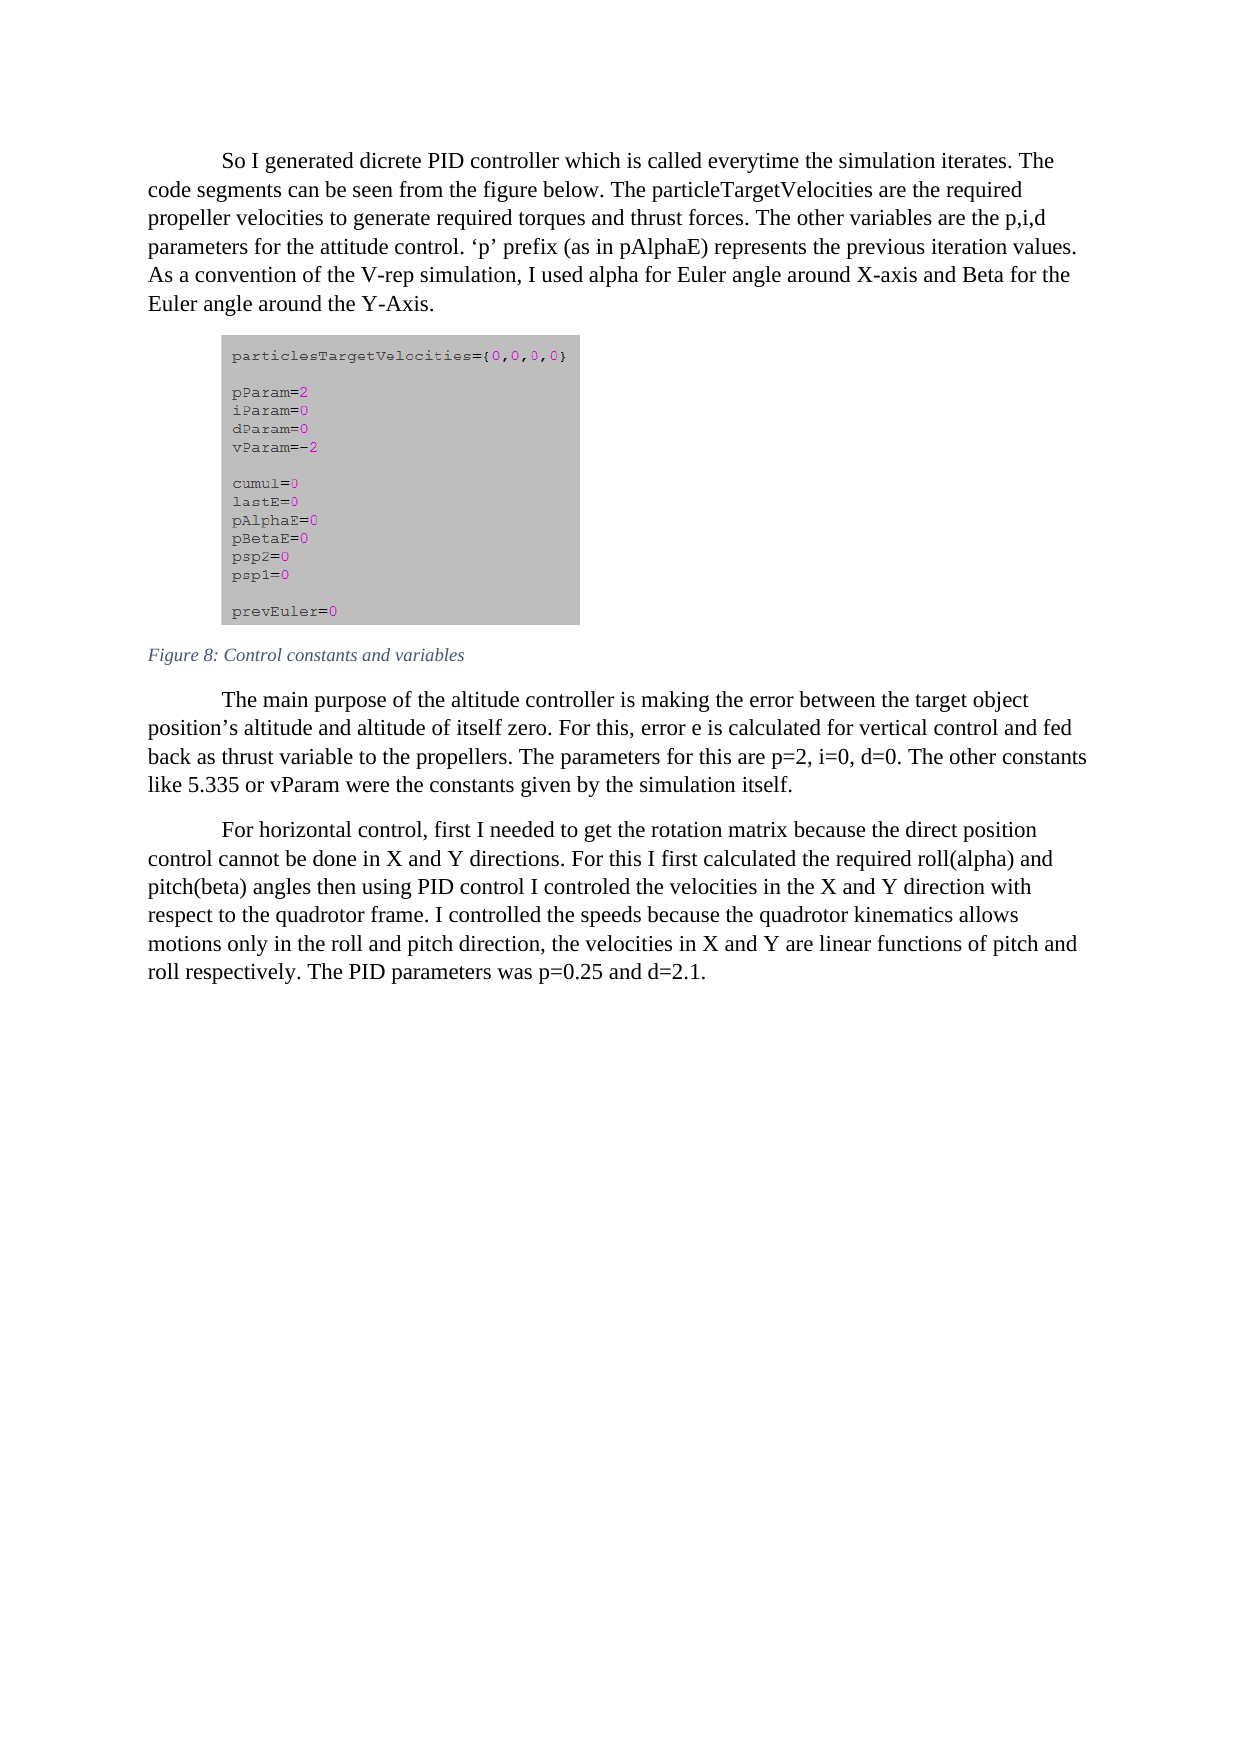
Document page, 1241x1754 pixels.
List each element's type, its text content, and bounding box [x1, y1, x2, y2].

text So I generated dicrete PID controller which is called everytime the simulation iterates. The code segments can be seen from the figure below. The particleTargetVelocities are the required propeller velocities to generate required torques and thrust forces. The other variables are the p,i,d parameters for the attitude control. ‘p’ prefix (as in pAlphaE) represents the previous iteration values. As a convention of the V-rep simulation, I used alpha for Euler angle around X-axis and Beta for the Euler angle around the Y-Axis. [148, 148, 1093, 316]
picture [221, 335, 580, 625]
text Figure 8: Control constants and variables [148, 643, 1093, 665]
text The main purpose of the altitude controller is making the error between the target object position’s altitude and altitude of itself zero. For this, error e is calculated for vertical control and fed back as thrust variable to the propellers. The parameters for this are p=2, i=0, d=0. The other constants like 5.335 or vParam were the constants given by the simulation itself. [148, 686, 1093, 797]
text For horizontal control, first I needed to get the rotation matrix because the direct position control cannot be done in X and Y directions. For this I first calculated the required roll(alpha) and pitch(beta) angles then using PID control I controled the velocities in the X and Y direction with respect to the quadrotor frame. I controlled the speeds because the quadrotor kinematics allows motions only in the roll and pitch direction, the velocities in X and Y are linear functions of pitch and roll respectively. The PID parameters was p=0.25 and d=2.1. [148, 816, 1093, 985]
